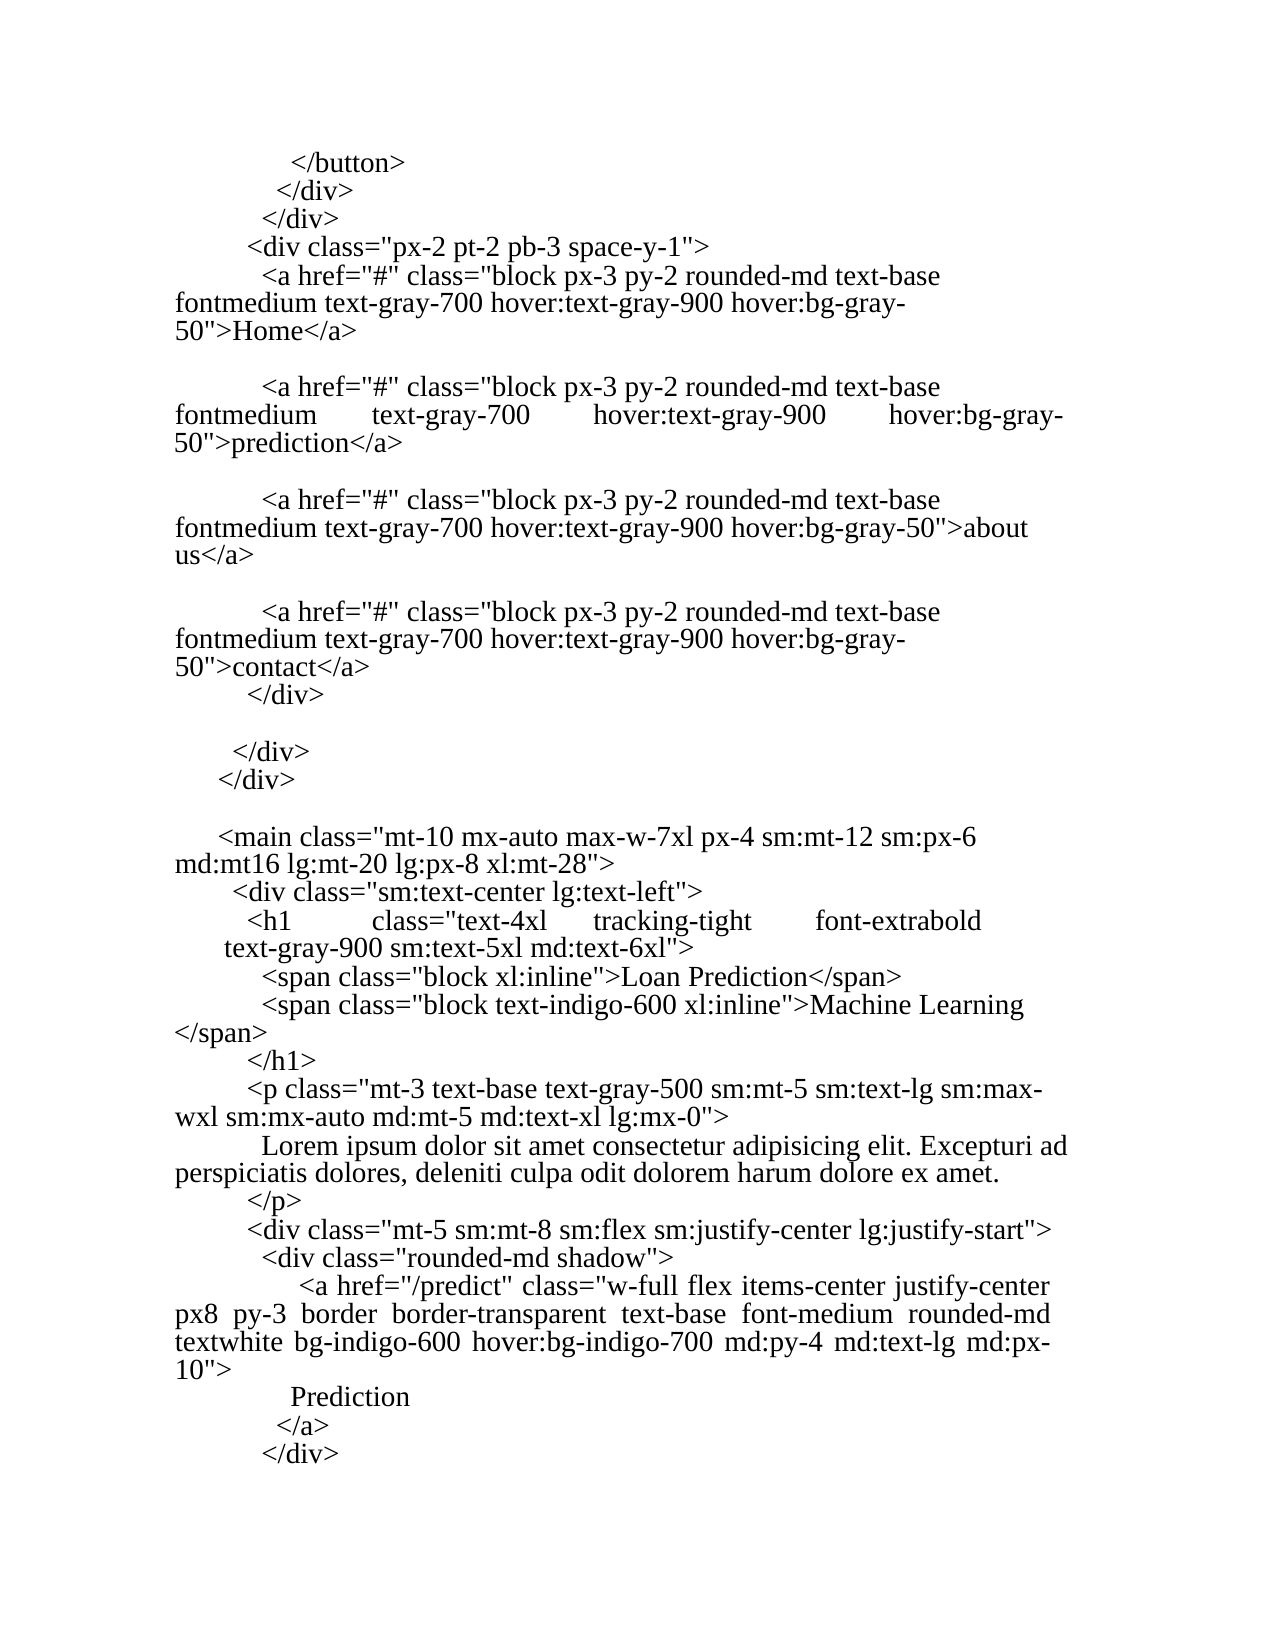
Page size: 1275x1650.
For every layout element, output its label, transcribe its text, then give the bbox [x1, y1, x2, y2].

text <div class="px-2 pt-2 pb-3 space-y-1"> [173, 235, 1072, 262]
text </div> [173, 683, 1072, 710]
text </a> [173, 1413, 1072, 1441]
text 50">prediction</a> [173, 431, 1072, 458]
text </div> [173, 178, 1072, 206]
text <a href="#" class="block px-3 py-2 rounded-md text-base fontmedium text-gray-700 hover:text-gray-900 hover:bg-gray-50">Home</a> [173, 263, 1072, 346]
text <h1 class="text-4xl tracking-tight font-extrabold text-gray-900 sm:text-5xl md:text-6xl"> [173, 908, 1072, 963]
text </div> [173, 739, 1072, 767]
text Lorem ipsum dolor sit amet consectetur adipisicing elit. Excepturi ad perspiciatis dolores, deleniti culpa odit dolorem harum dolore ex amet. [173, 1133, 1072, 1188]
text <div class="mt-5 sm:mt-8 sm:flex sm:justify-center lg:justify-start"> [173, 1217, 1072, 1245]
text </div> [173, 767, 1072, 795]
text <a href="#" class="block px-3 py-2 rounded-md text-base fontmedium text-gray-700 hover:text-gray-900 hover:bg-gray-50">contact</a> [173, 599, 1072, 682]
text <main class="mt-10 mx-auto max-w-7xl px-4 sm:mt-12 sm:px-6 md:mt16 lg:mt-20 lg:px-8 xl:mt-28"> [173, 824, 1072, 879]
text <a href="#" class="block px-3 py-2 rounded-md text-base fontmedium text-gray-700 hover:text-gray-900 hover:bg-gray- [173, 375, 1072, 430]
text <a href="/predict" class="w-full flex items-center justify-center px8 py-3 border border-transparent text-base font-medium rounded-md textwhite bg-indigo-600 hover:bg-indigo-700 md:py-4 md:text-lg md:px-10"> [173, 1273, 1051, 1385]
text Prediction [173, 1385, 1072, 1412]
text </button> [173, 150, 1072, 178]
text <div class="rounded-md shadow"> [173, 1245, 1072, 1273]
text <a href="#" class="block px-3 py-2 rounded-md text-base fontmedium text-gray-700 hover:text-gray-900 hover:bg-gray-50">about us</a> [173, 487, 1072, 570]
text <span class="block text-indigo-600 xl:inline">Machine Learning [173, 992, 1072, 1020]
text <p class="mt-3 text-base text-gray-500 sm:mt-5 sm:text-lg sm:max-wxl sm:mx-auto md:mt-5 md:text-xl lg:mx-0"> [173, 1077, 1072, 1132]
text </h1> [173, 1049, 1072, 1076]
text </span> [173, 1020, 1072, 1048]
text </p> [173, 1189, 1072, 1216]
text <div class="sm:text-center lg:text-left"> [173, 880, 1072, 907]
text </div> [173, 206, 1072, 234]
text <span class="block xl:inline">Loan Prediction</span> [173, 964, 1072, 992]
text </div> [173, 1441, 1072, 1469]
